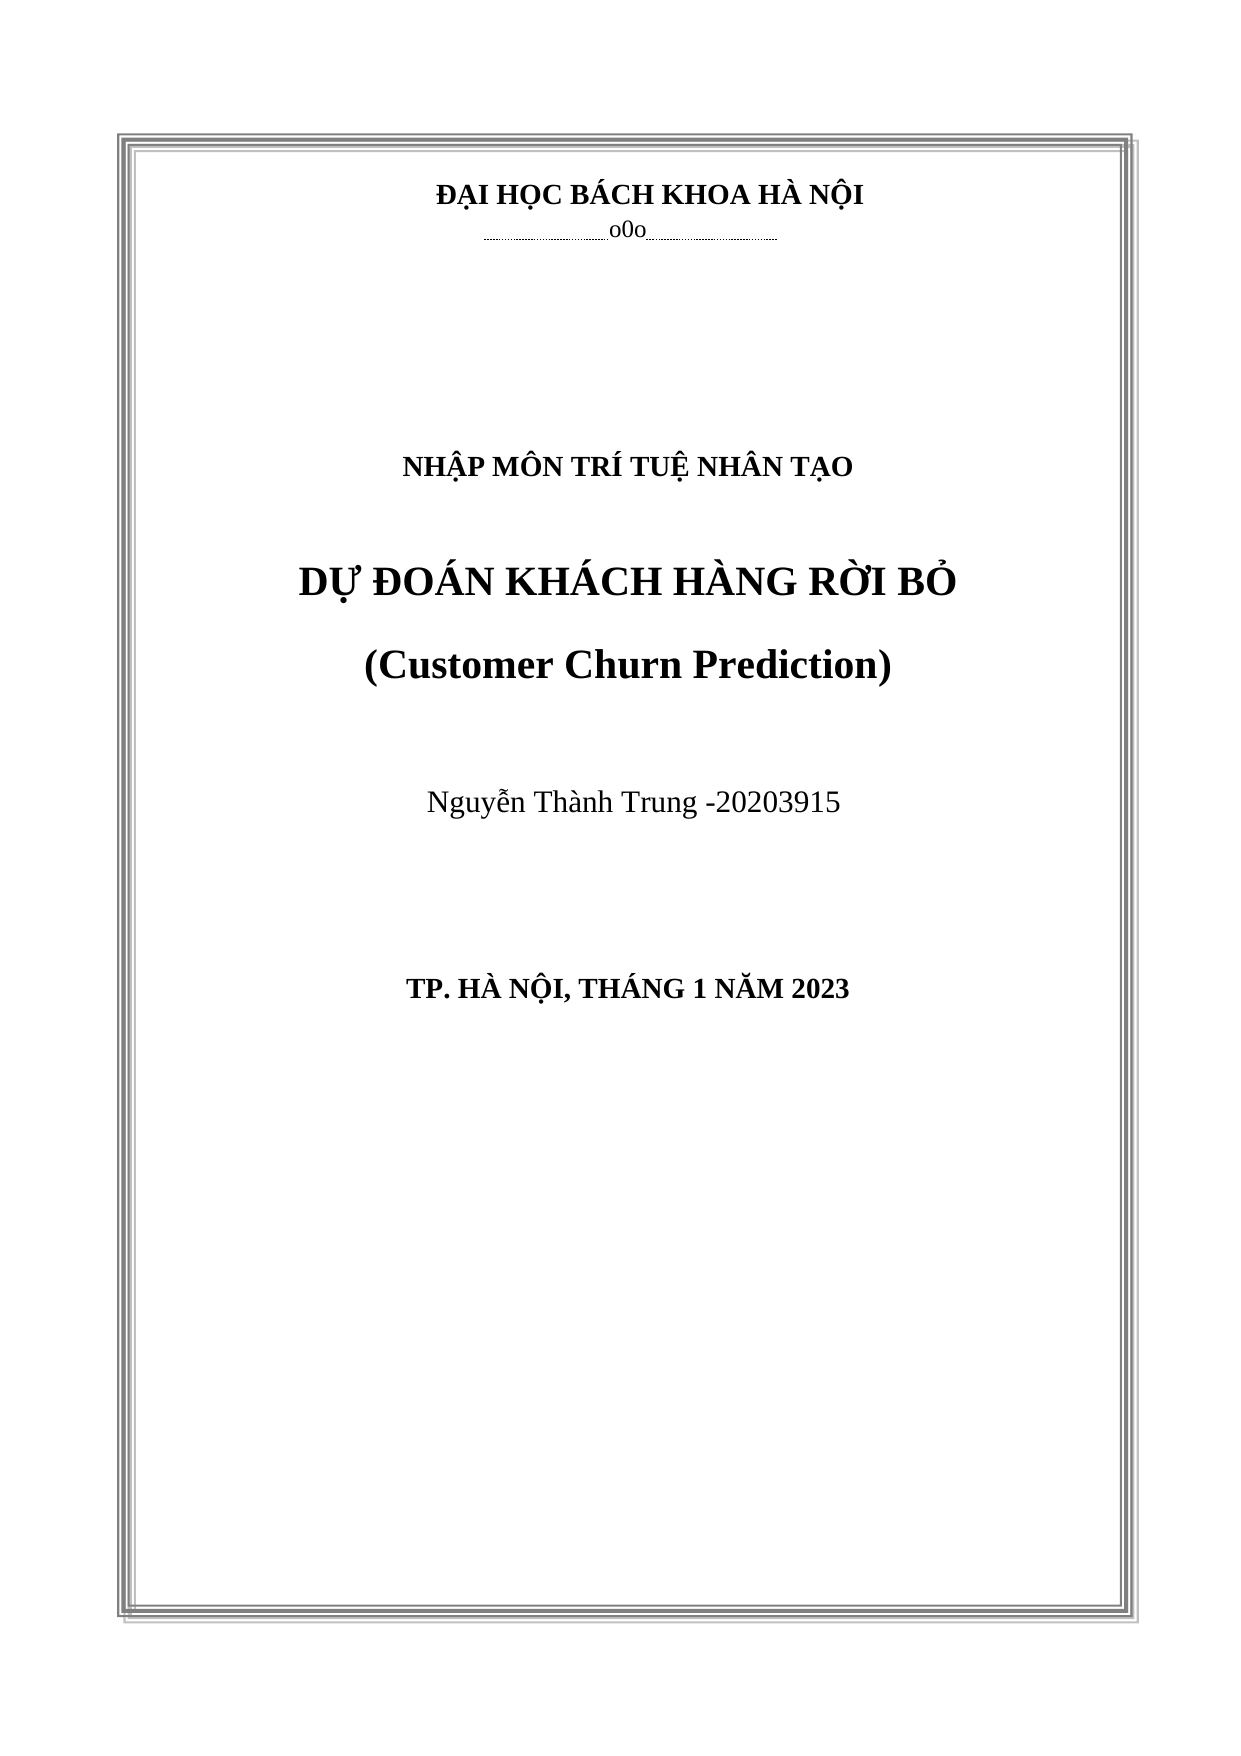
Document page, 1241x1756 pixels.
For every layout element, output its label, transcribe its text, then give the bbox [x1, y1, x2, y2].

text o0o [127, 214, 1134, 243]
text NHẬP MÔN TRÍ TUỆ NHÂN TẠO [201, 449, 1054, 482]
title (Customer Churn Prediction) [201, 639, 1054, 687]
title DỰ ĐOÁN KHÁCH HÀNG RỜI BỎ [201, 557, 1054, 605]
text Nguyễn Thành Trung -20203915 [127, 783, 1140, 819]
text ĐẠI HỌC BÁCH KHOA HÀ NỘI [245, 177, 1054, 211]
text TP. HÀ NỘI, THÁNG 1 NĂM 2023 [201, 972, 1054, 1005]
